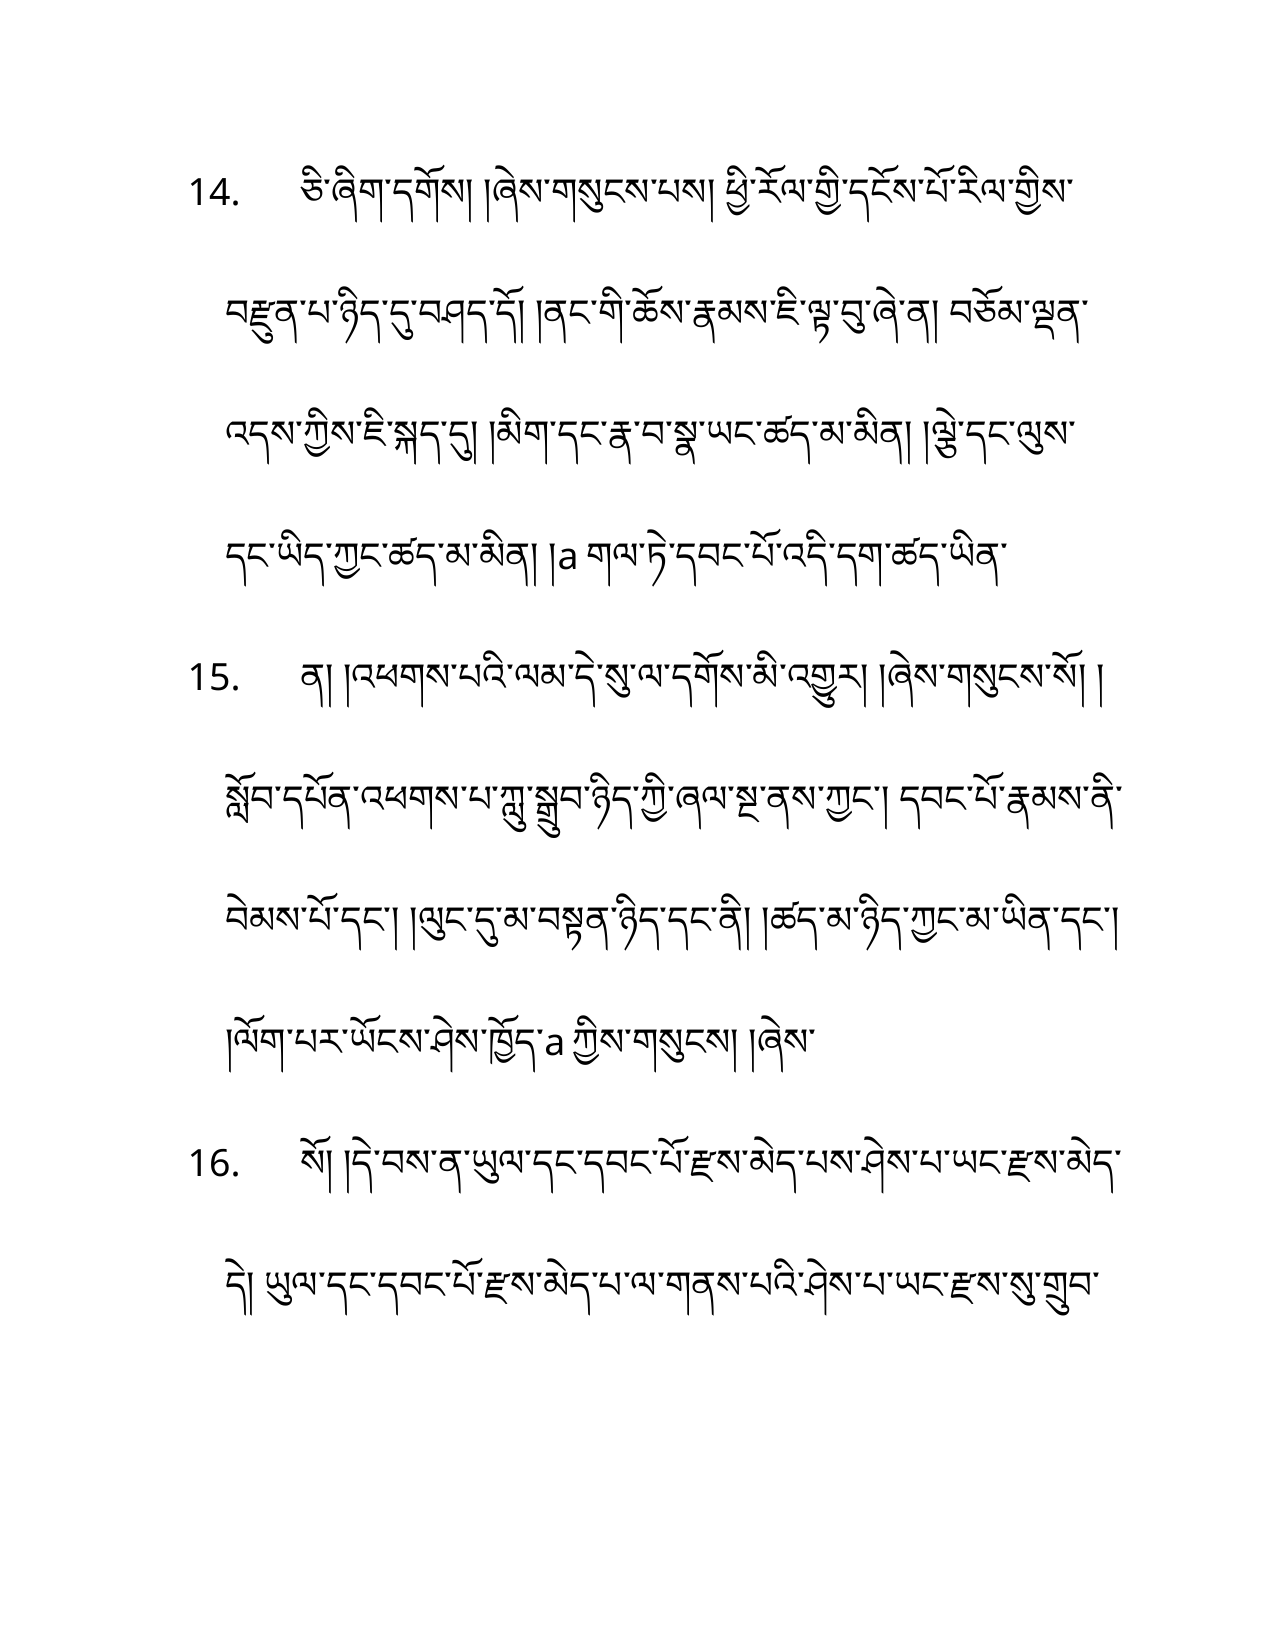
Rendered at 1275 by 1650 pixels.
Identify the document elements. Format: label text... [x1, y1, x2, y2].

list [187, 1122, 1125, 1349]
list ཅི་ཞིག་དགོས། །ཞེས་གསུངས་པས། ཕྱི་རོལ་གྱི་དངོས་པོ་རིལ་གྱིས་བརྫུན་པ་ཉིད་དུ་བཤད་དོ། །ནང་གི་ཆོས་རྣམས་ཇི་ལྟ་བུ་ཞེ་ན། བཅོམ་ལྡན་འདས་ཀྱིས་ཇི་སྐད་དུ། །མིག་དང་རྣ་བ་སྣ་ཡང་ཚད་མ་མིན། །ལྕེ་དང་ལུས་དང་ཡིད་ཀྱང་ཚད་མ་མིན། །aགལ་ཏེ་དབང་པོ་འདི་དག་ཚད་ཡིན་ [187, 150, 1125, 620]
list ན། །འཕགས་པའི་ལམ་དེ་སུ་ལ་དགོས་མི་འགྱུར། །ཞེས་གསུངས་སོ། །སློབ་དཔོན་འཕགས་པ་ཀླུ་སྒྲུབ་ཉིད་ཀྱི་ཞལ་སྔ་ནས་ཀྱང་། དབང་པོ་རྣམས་ནི་བེམས་པོ་དང་། །ལུང་དུ་མ་བསྟན་ཉིད་དང་ནི། །ཚད་མ་ཉིད་ཀྱང་མ་ཡིན་དང་། །ལོག་པར་ཡོངས་ཤེས་ཁྱོད་aཀྱིས་གསུངས། །ཞེས་ [187, 636, 1125, 1106]
